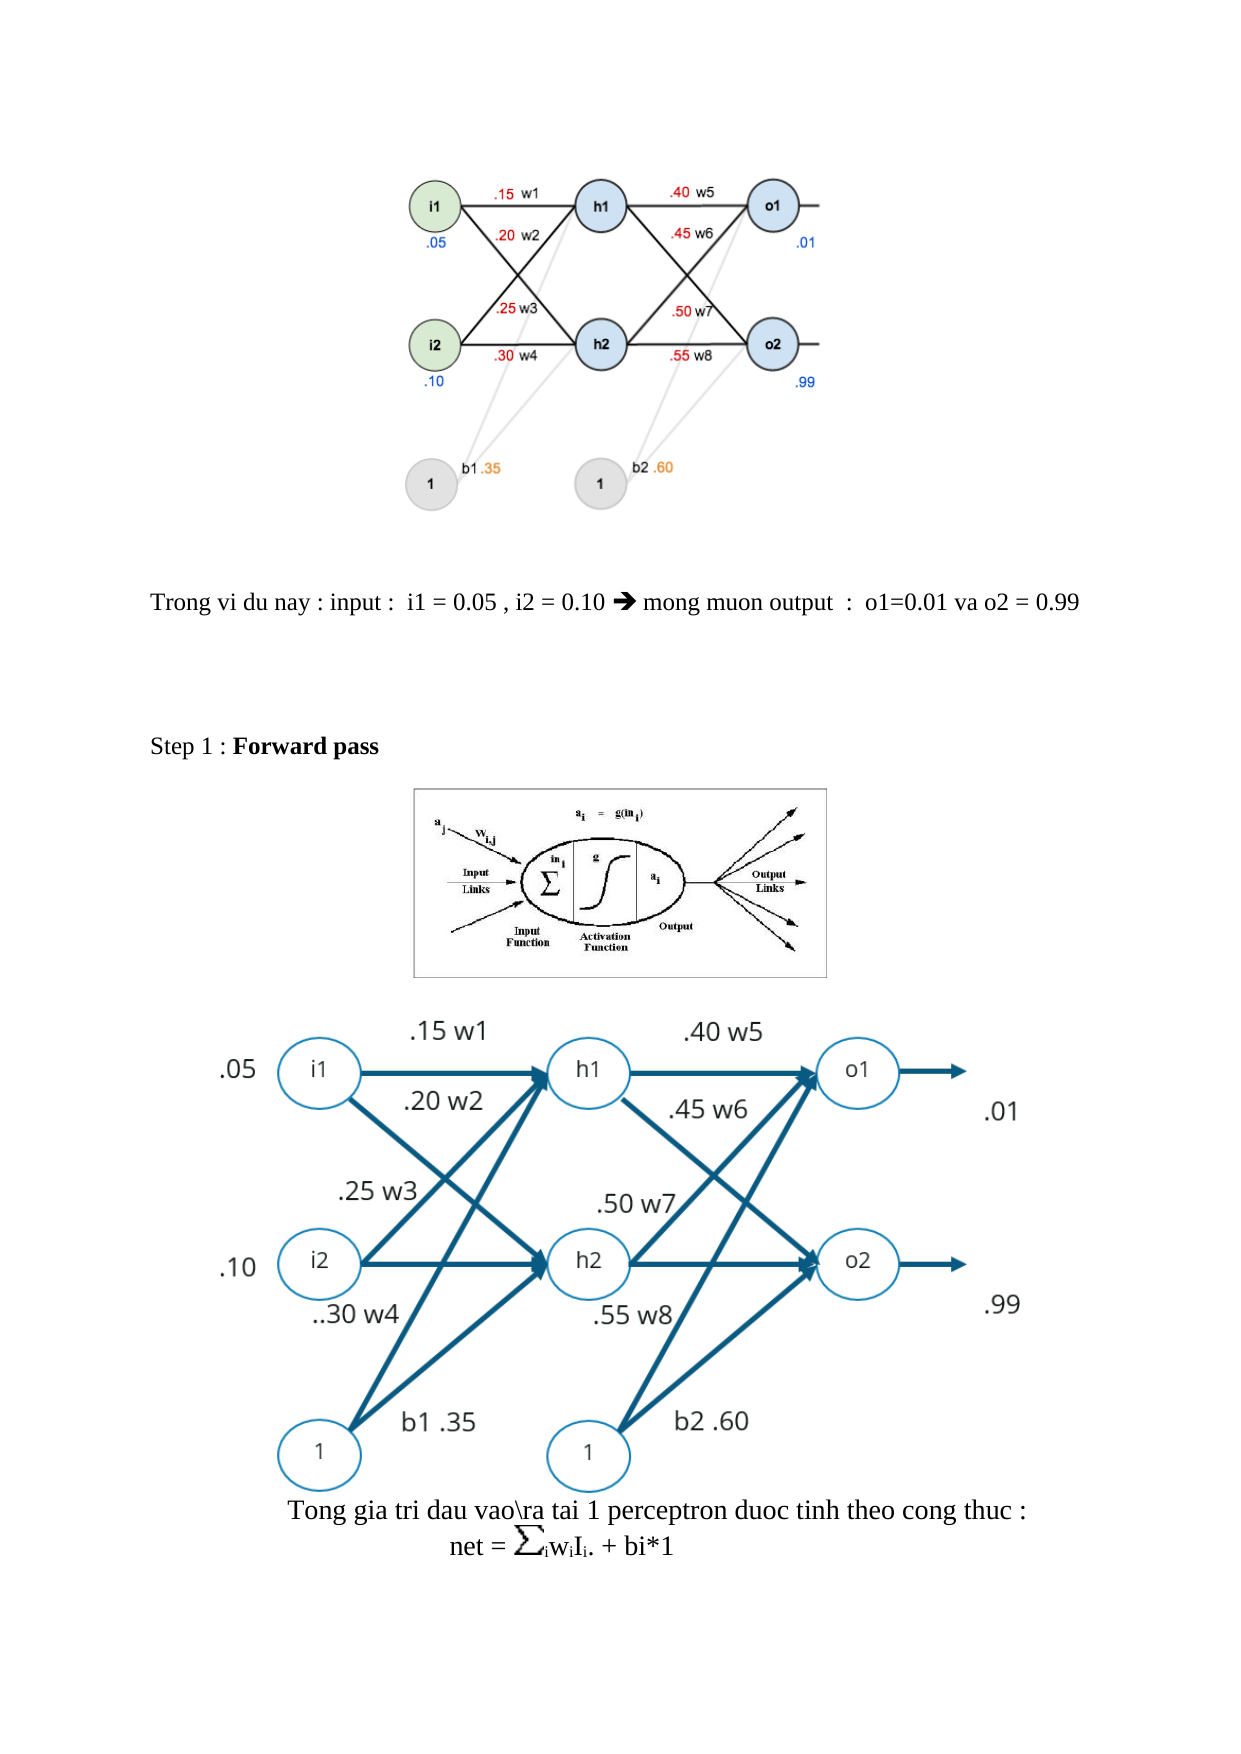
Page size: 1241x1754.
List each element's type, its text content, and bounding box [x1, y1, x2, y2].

picture [396, 150, 844, 530]
text Trong vi du nay : input : i1 = 0.05 , i2 = 0.10 mong muon output : o1=0.01 va o2 = 0.99 [150, 587, 1090, 616]
picture [150, 1006, 1090, 1493]
picture [413, 788, 827, 978]
text net = iwiIi. + bi*1 [225, 1525, 1090, 1561]
text Tong gia tri dau vao\ra tai 1 perceptron duoc tinh theo cong thuc : [225, 1493, 1090, 1525]
text Step 1 : Forward pass [150, 731, 1090, 760]
picture [514, 1525, 544, 1555]
